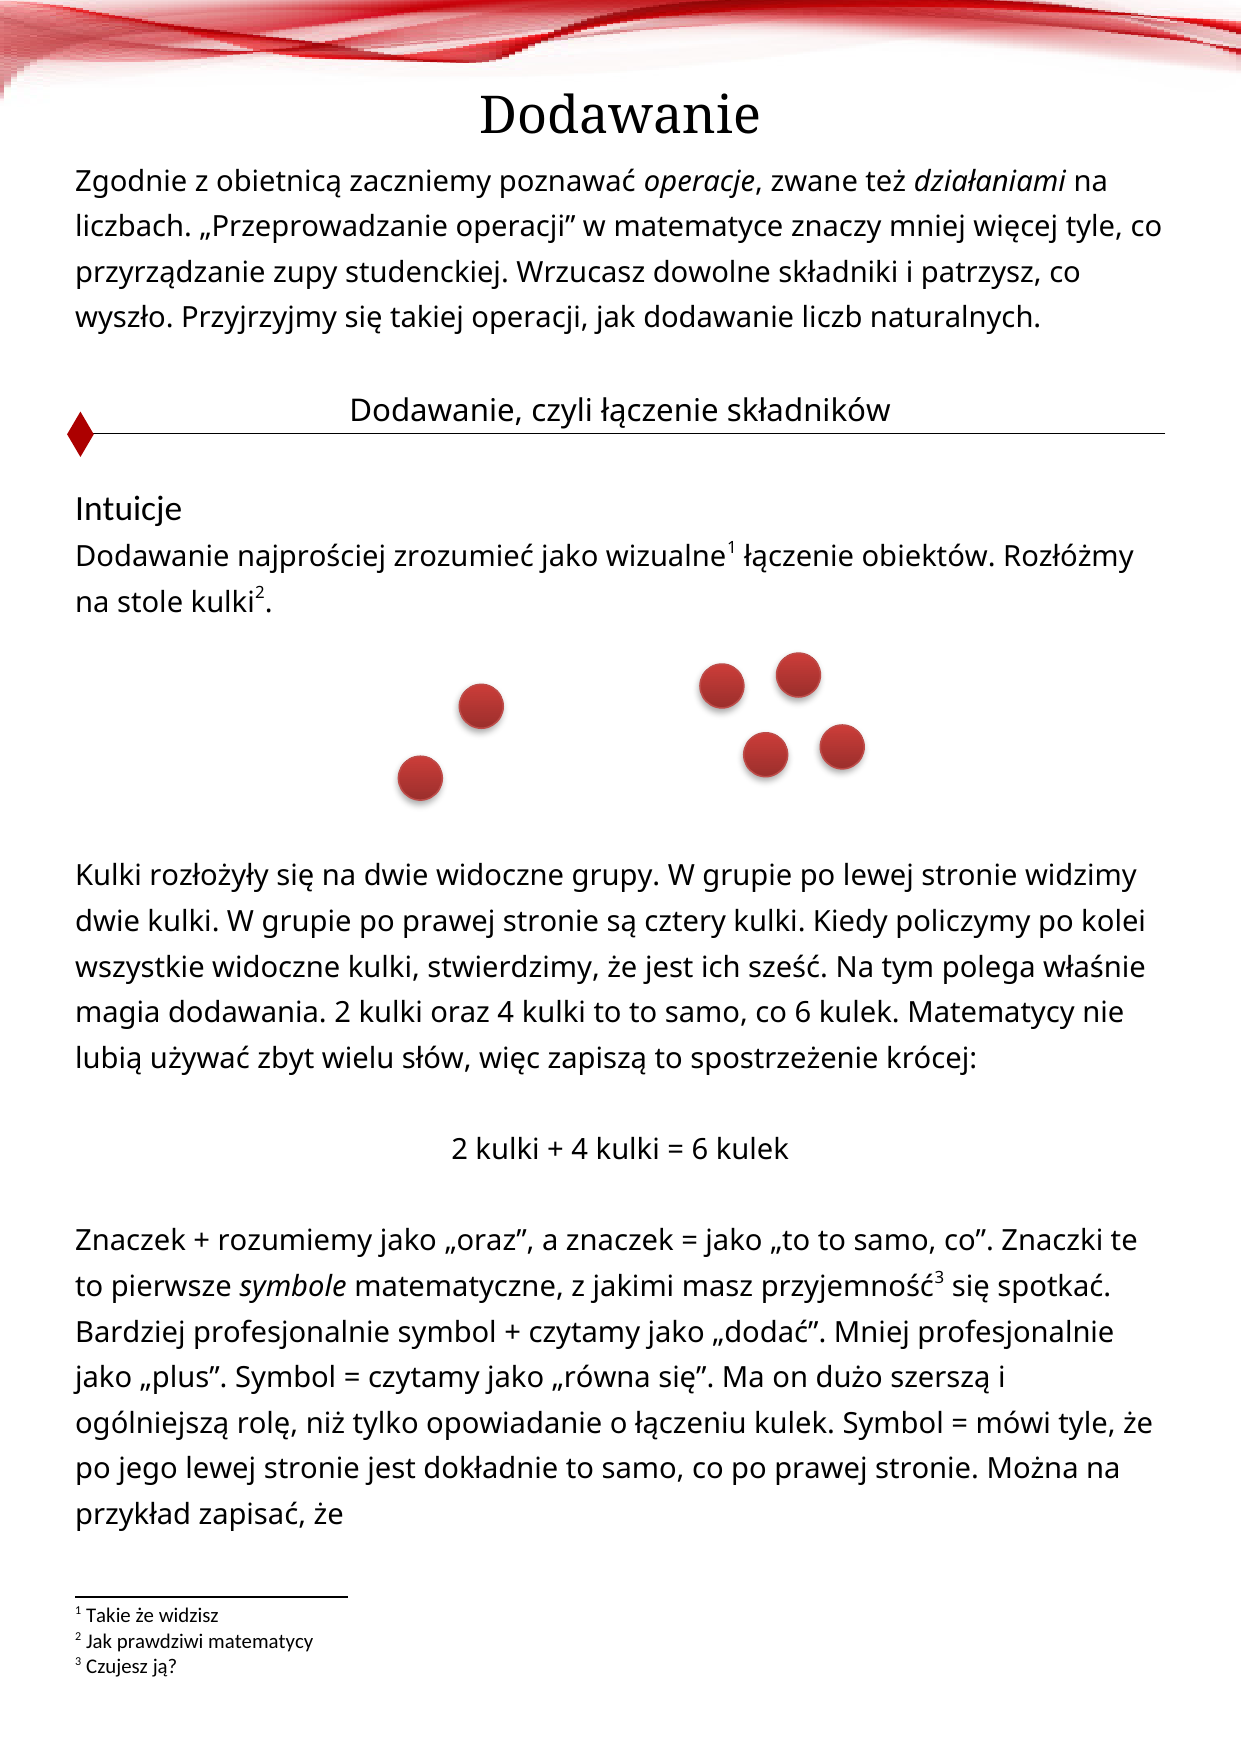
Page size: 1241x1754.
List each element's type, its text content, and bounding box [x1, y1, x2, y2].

text Dodawanie najprościej zrozumieć jako wizualne łączenie obiektów. Rozłóżmy na stole kulki. [75, 535, 1165, 621]
text Dodawanie, czyli łączenie składników [75, 388, 1165, 433]
text Znaczek + rozumiemy jako „oraz”, a znaczek = jako „to to samo, co”. Znaczki te to pierwsze symbole matematyczne, z jakimi masz przyjemność się spotkać. Bardziej profesjonalnie symbol + czytamy jako „dodać”. Mniej profesjonalnie jako „plus”. Symbol = czytamy jako „równa się”. Ma on dużo szerszą i ogólniejszą rolę, niż tylko opowiadanie o łączeniu kulek. Symbol = mówi tyle, że po jego lewej stronie jest dokładnie to samo, co po prawej stronie. Można na przykład zapisać, że [75, 1220, 1165, 1533]
text 2 kulki + 4 kulki = 6 kulek [75, 1128, 1165, 1168]
text Zgodnie z obietnicą zaczniemy poznawać operacje, zwane też działaniami na liczbach. „Przeprowadzanie operacji” w matematyce znaczy mniej więcej tyle, co przyrządzanie zupy studenckiej. Wrzucasz dowolne składniki i patrzysz, co wyszło. Przyjrzyjmy się takiej operacji, jak dodawanie liczb naturalnych. [75, 160, 1165, 336]
text Dodawanie [75, 78, 1165, 149]
text Kulki rozłożyły się na dwie widoczne grupy. W grupie po lewej stronie widzimy dwie kulki. W grupie po prawej stronie są cztery kulki. Kiedy policzymy po kolei wszystkie widoczne kulki, stwierdzimy, że jest ich sześć. Na tym polega właśnie magia dodawania. 2 kulki oraz 4 kulki to to samo, co 6 kulek. Matematycy nie lubią używać zbyt wielu słów, więc zapiszą to spostrzeżenie krócej: [75, 855, 1165, 1077]
text Intuicje [75, 486, 1165, 529]
picture [0, 0, 1241, 130]
